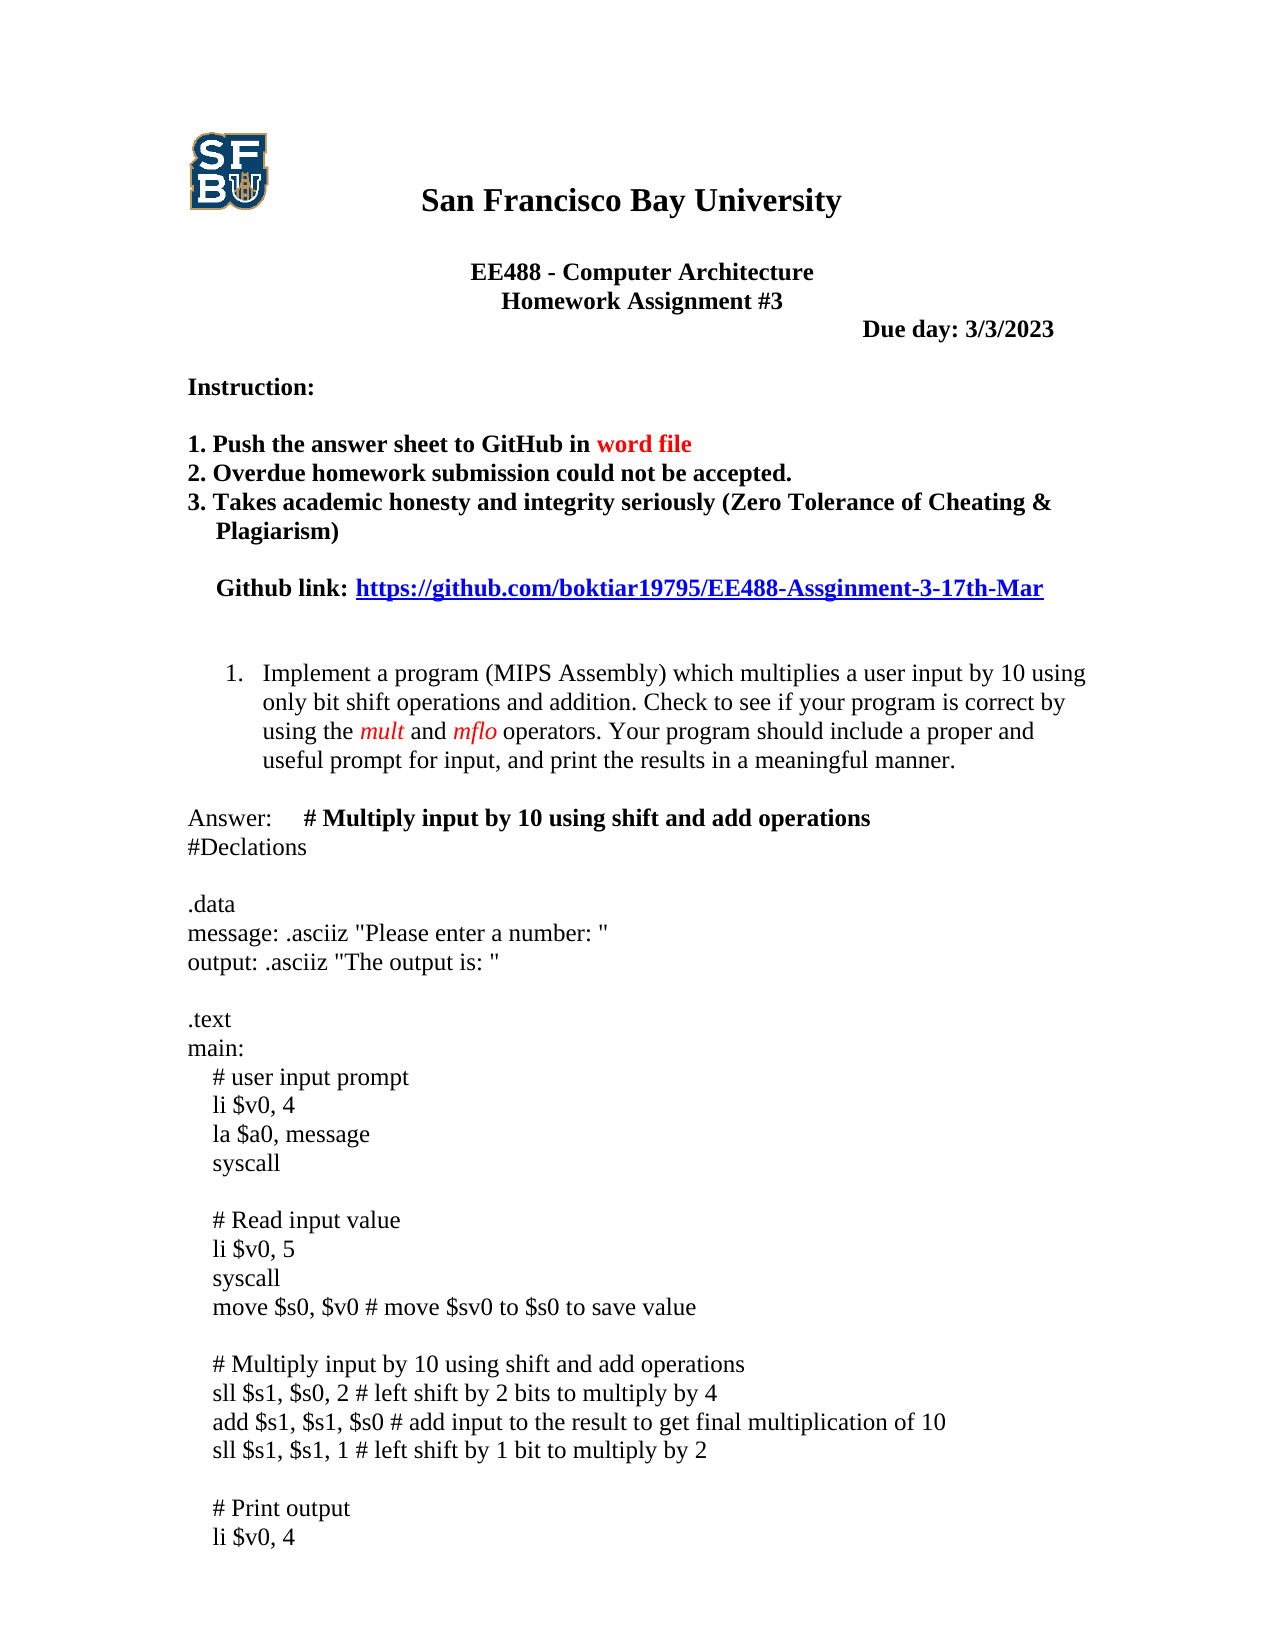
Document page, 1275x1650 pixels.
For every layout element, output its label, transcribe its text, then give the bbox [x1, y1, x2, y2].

text San Francisco Bay University [187, 132, 1097, 219]
text sll $s1, $s1, 1 # left shift by 1 bit to multiply by 2 [187, 1435, 1097, 1464]
text li $v0, 4 [187, 1090, 1097, 1119]
text # user input prompt [187, 1062, 1097, 1090]
text EE488 - Computer Architecture [187, 257, 1097, 286]
text la $a0, message [187, 1119, 1097, 1148]
text message: .asciiz "Please enter a number: " [187, 918, 1097, 947]
text move $s0, $v0 # move $sv0 to $s0 to save value [187, 1292, 1097, 1320]
list Takes academic honesty and integrity seriously (Zero Tolerance of Cheating & Plagiarism) [187, 487, 1097, 544]
text .data [187, 889, 1097, 918]
text sll $s1, $s0, 2 # left shift by 2 bits to multiply by 4 [187, 1378, 1097, 1407]
text Github link: https://github.com/boktiar19795/EE488-Assginment-3-17th-Mar [216, 573, 1097, 602]
text output: .asciiz "The output is: " [187, 947, 1097, 975]
text li $v0, 4 [187, 1522, 1097, 1550]
text li $v0, 5 [187, 1234, 1097, 1263]
text syscall [187, 1263, 1097, 1292]
text Answer: # Multiply input by 10 using shift and add operations [187, 803, 1097, 832]
text # Print output [187, 1493, 1097, 1522]
text syscall [187, 1148, 1097, 1177]
text Instruction: [187, 372, 1097, 401]
list Implement a program (MIPS Assembly) which multiplies a user input by 10 using only bit shift operations and addition. Check to see if your program is correct by using the mult and mflo operators. Your program should include a proper and useful prompt for input, and print the results in a meaningful manner. [225, 658, 1097, 774]
text Due day: 3/3/2023 [787, 314, 1097, 343]
list Push the answer sheet to GitHub in word file [187, 429, 1097, 458]
picture [187, 132, 271, 212]
text add $s1, $s1, $s0 # add input to the result to get final multiplication of 10 [187, 1407, 1097, 1435]
text .text [187, 1004, 1097, 1033]
text #Declations [187, 832, 1097, 860]
text # Read input value [187, 1205, 1097, 1234]
text Homework Assignment #3 [187, 286, 1097, 314]
list Overdue homework submission could not be accepted. [187, 458, 1097, 487]
text # Multiply input by 10 using shift and add operations [187, 1349, 1097, 1378]
text main: [187, 1033, 1097, 1062]
